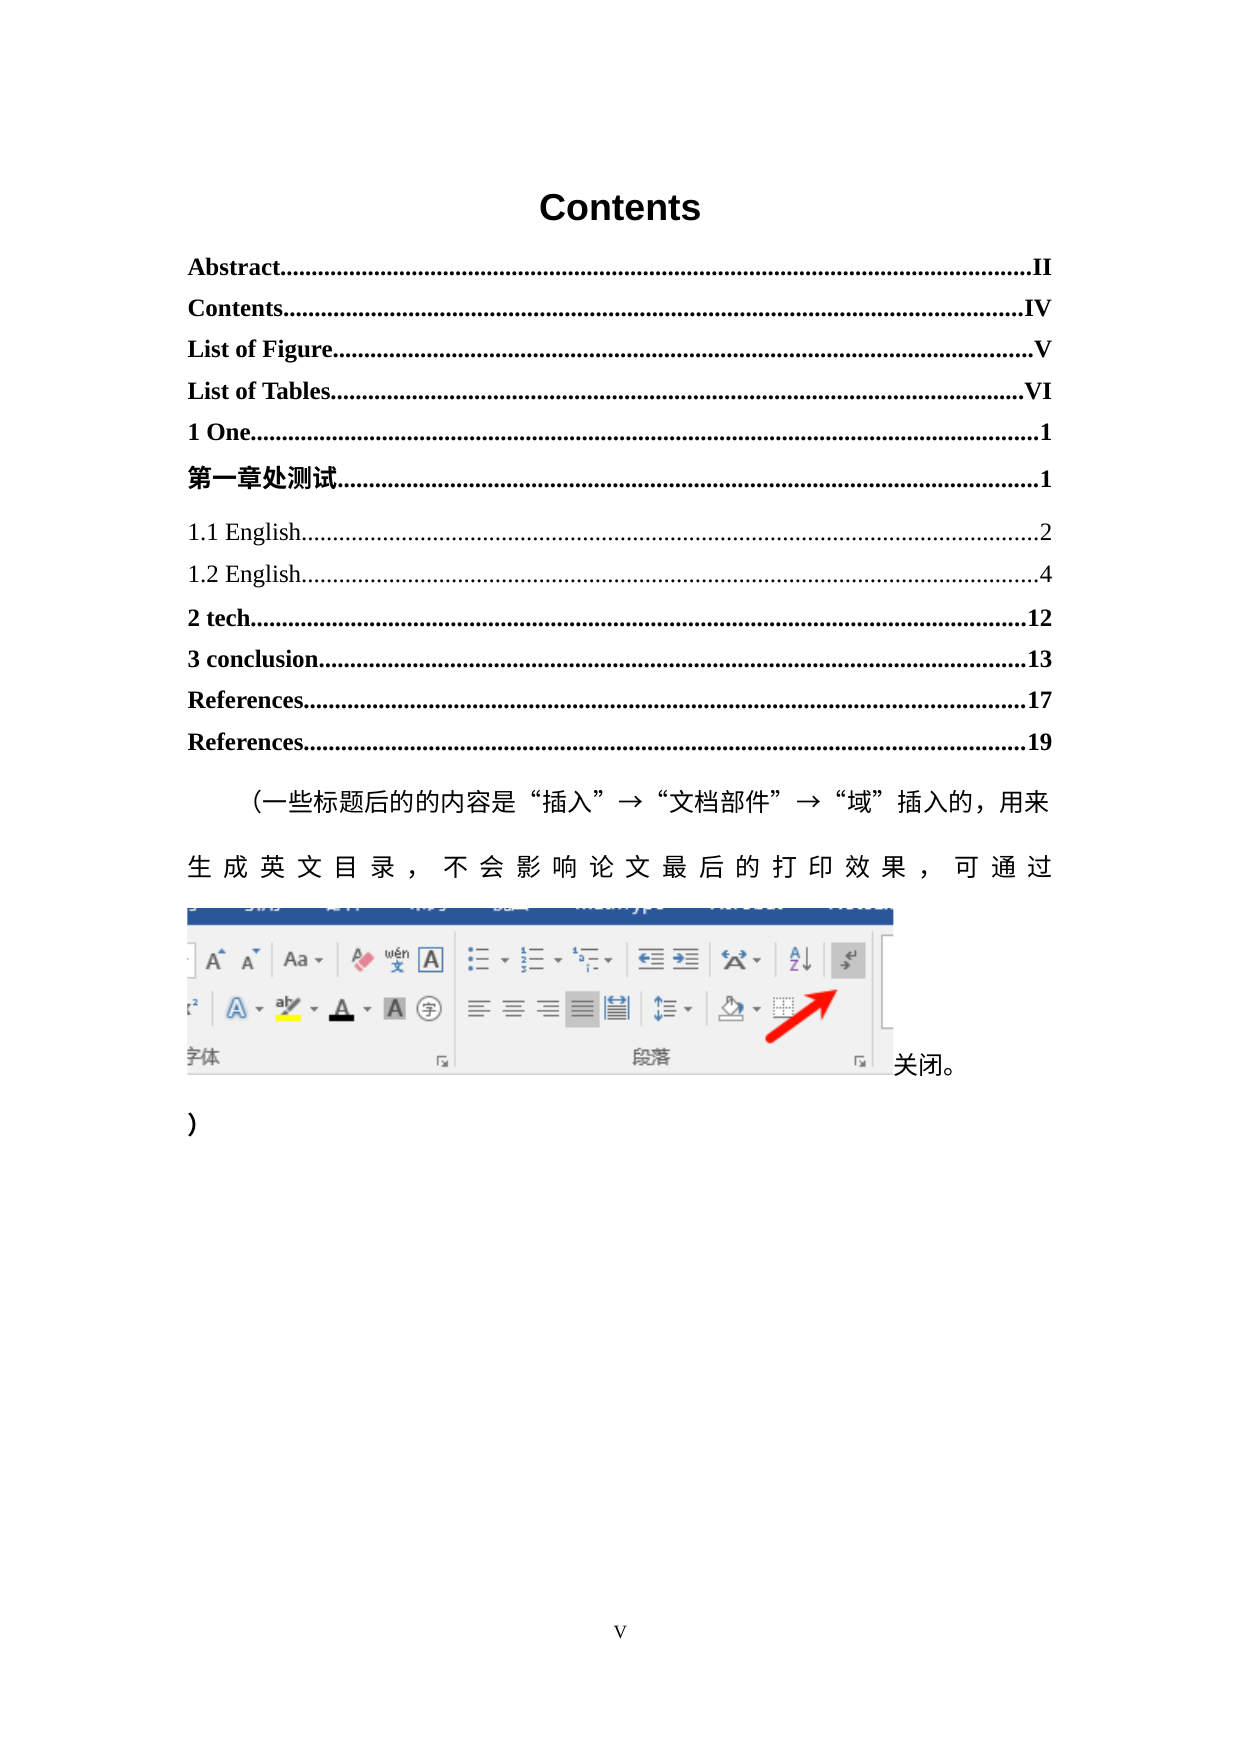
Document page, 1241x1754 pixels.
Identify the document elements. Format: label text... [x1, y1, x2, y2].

text References 19 [187, 727, 1053, 755]
text List of Tables VI [187, 376, 1053, 404]
text List of Figure V [187, 334, 1053, 363]
text 1 One 1 [187, 417, 1053, 446]
text 1.1 English 2 [187, 507, 1053, 549]
text References 17 [187, 685, 1053, 714]
text Abstract II [187, 252, 1053, 281]
text 2 tech 12 [187, 603, 1053, 632]
picture [187, 908, 894, 1075]
text Contents [187, 174, 1053, 239]
text 3 conclusion 13 [187, 644, 1053, 673]
text ） [187, 1105, 1053, 1142]
text 第一章处测试 1 [187, 458, 1053, 494]
text Contents IV [187, 293, 1053, 322]
text 1.2 English 4 [187, 549, 1053, 590]
